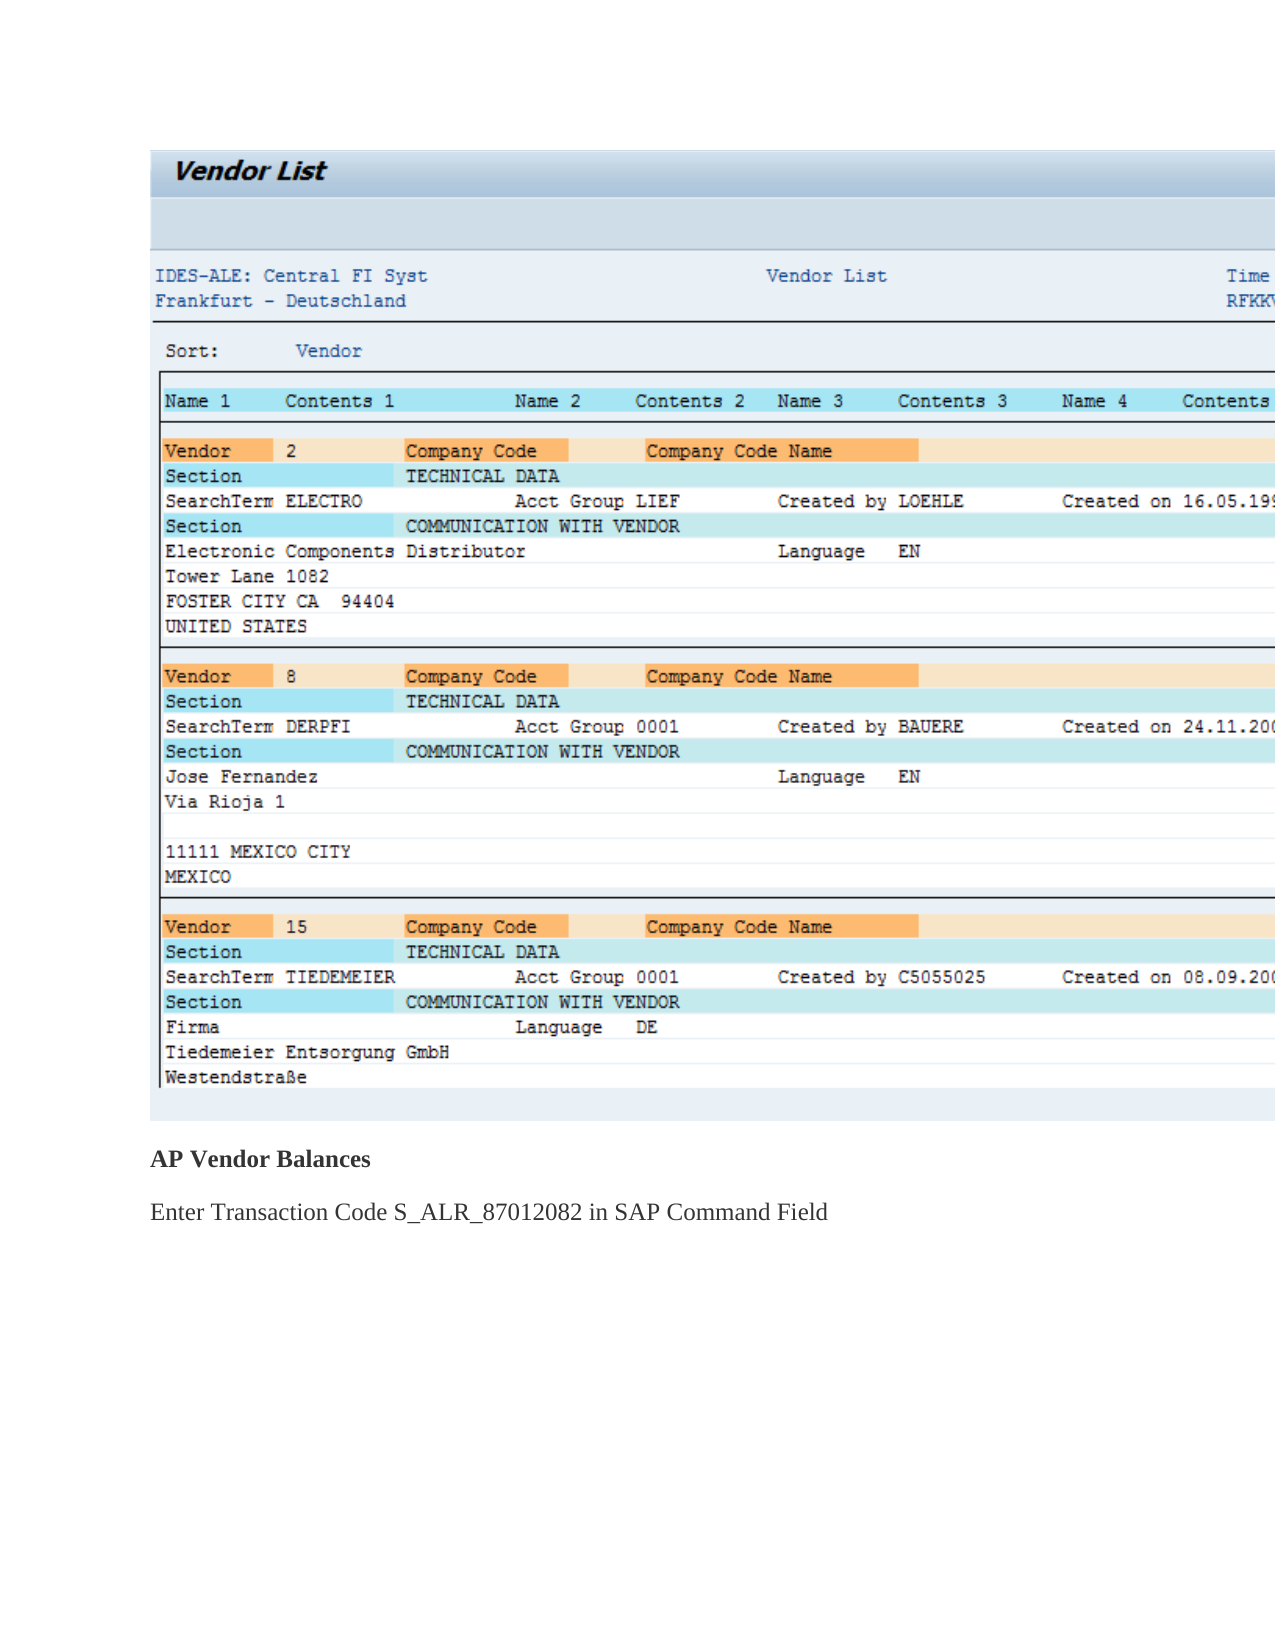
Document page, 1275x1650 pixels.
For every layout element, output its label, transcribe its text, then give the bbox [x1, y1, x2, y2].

picture [150, 150, 1275, 1121]
text Enter Transaction Code S_ALR_87012082 in SAP Command Field [150, 1188, 1125, 1226]
text AP Vendor Balances [150, 1144, 1125, 1172]
